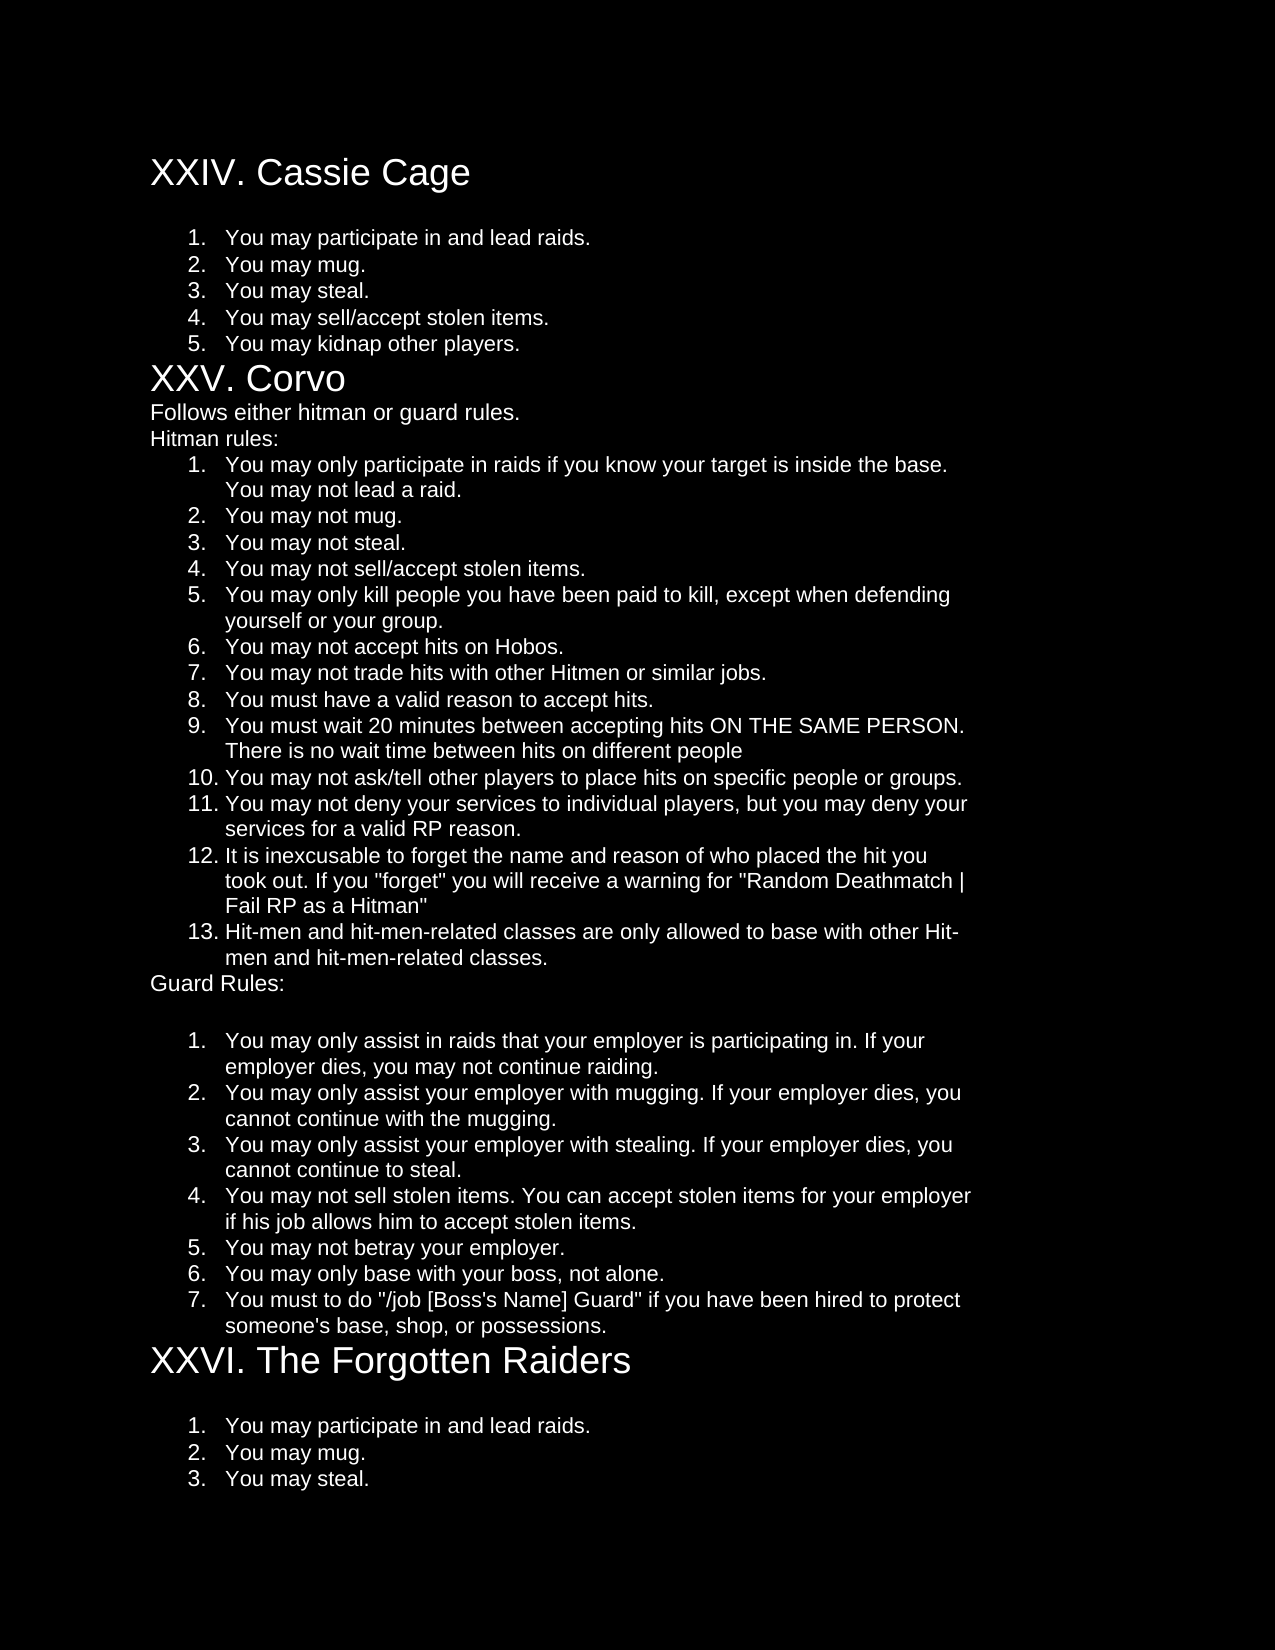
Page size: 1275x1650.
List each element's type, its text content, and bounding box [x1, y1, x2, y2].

list You may not sell/accept stolen items. [187, 555, 975, 581]
list You may not mug. [187, 502, 975, 529]
text XXVI. The Forgotten Raiders [150, 1338, 975, 1381]
list You may only assist your employer with stealing. If your employer dies, you cannot continue to steal. [187, 1131, 975, 1182]
text XXIV. Cassie Cage [150, 150, 975, 193]
list You may only kill people you have been paid to kill, except when defending yourself or your group. [187, 581, 975, 633]
list You must wait 20 minutes between accepting hits ON THE SAME PERSON. There is no wait time between hits on different people [187, 712, 975, 764]
list You may kidnap other players. [187, 330, 1125, 356]
list You may participate in and lead raids. [187, 1412, 1125, 1439]
list It is inexcusable to forget the name and reason of who placed the hit you took out. If you "forget" you will receive a warning for "Random Deathmatch | Fail RP as a Hitman" [187, 842, 975, 918]
list You may not steal. [187, 529, 975, 555]
text XXV. Corvo [150, 356, 1125, 399]
list You may not trade hits with other Hitmen or similar jobs. [187, 659, 975, 686]
text Hitman rules: [150, 426, 1125, 451]
list Hit-men and hit-men-related classes are only allowed to base with other Hit-men and hit-men-related classes. [187, 918, 975, 970]
list You may only assist in raids that your employer is participating in. If your employer dies, you may not continue raiding. [187, 1027, 975, 1079]
list You may steal. [187, 277, 1125, 303]
list You may mug. [187, 1439, 1125, 1465]
list You may not accept hits on Hobos. [187, 633, 975, 659]
list You may steal. [187, 1465, 1125, 1491]
text Follows either hitman or guard rules. [150, 399, 1125, 426]
list You may not betray your employer. [187, 1234, 975, 1260]
text Guard Rules: [150, 970, 975, 996]
list You must to do "/job [Boss's Name] Guard" if you have been hired to protect someone's base, shop, or possessions. [187, 1286, 975, 1338]
list You may mug. [187, 251, 1125, 277]
list You may sell/accept stolen items. [187, 303, 1125, 330]
list You may not deny your services to individual players, but you may deny your services for a valid RP reason. [187, 790, 975, 842]
list You may not sell stolen items. You can accept stolen items for your employer if his job allows him to accept stolen items. [187, 1182, 975, 1234]
list You may only participate in raids if you know your target is inside the base. You may not lead a raid. [187, 451, 975, 502]
list You may participate in and lead raids. [187, 224, 1125, 251]
list You may only assist your employer with mugging. If your employer dies, you cannot continue with the mugging. [187, 1079, 975, 1131]
list You may only base with your boss, not alone. [187, 1260, 975, 1286]
list You must have a valid reason to accept hits. [187, 686, 975, 712]
list You may not ask/tell other players to place hits on specific people or groups. [187, 764, 975, 790]
